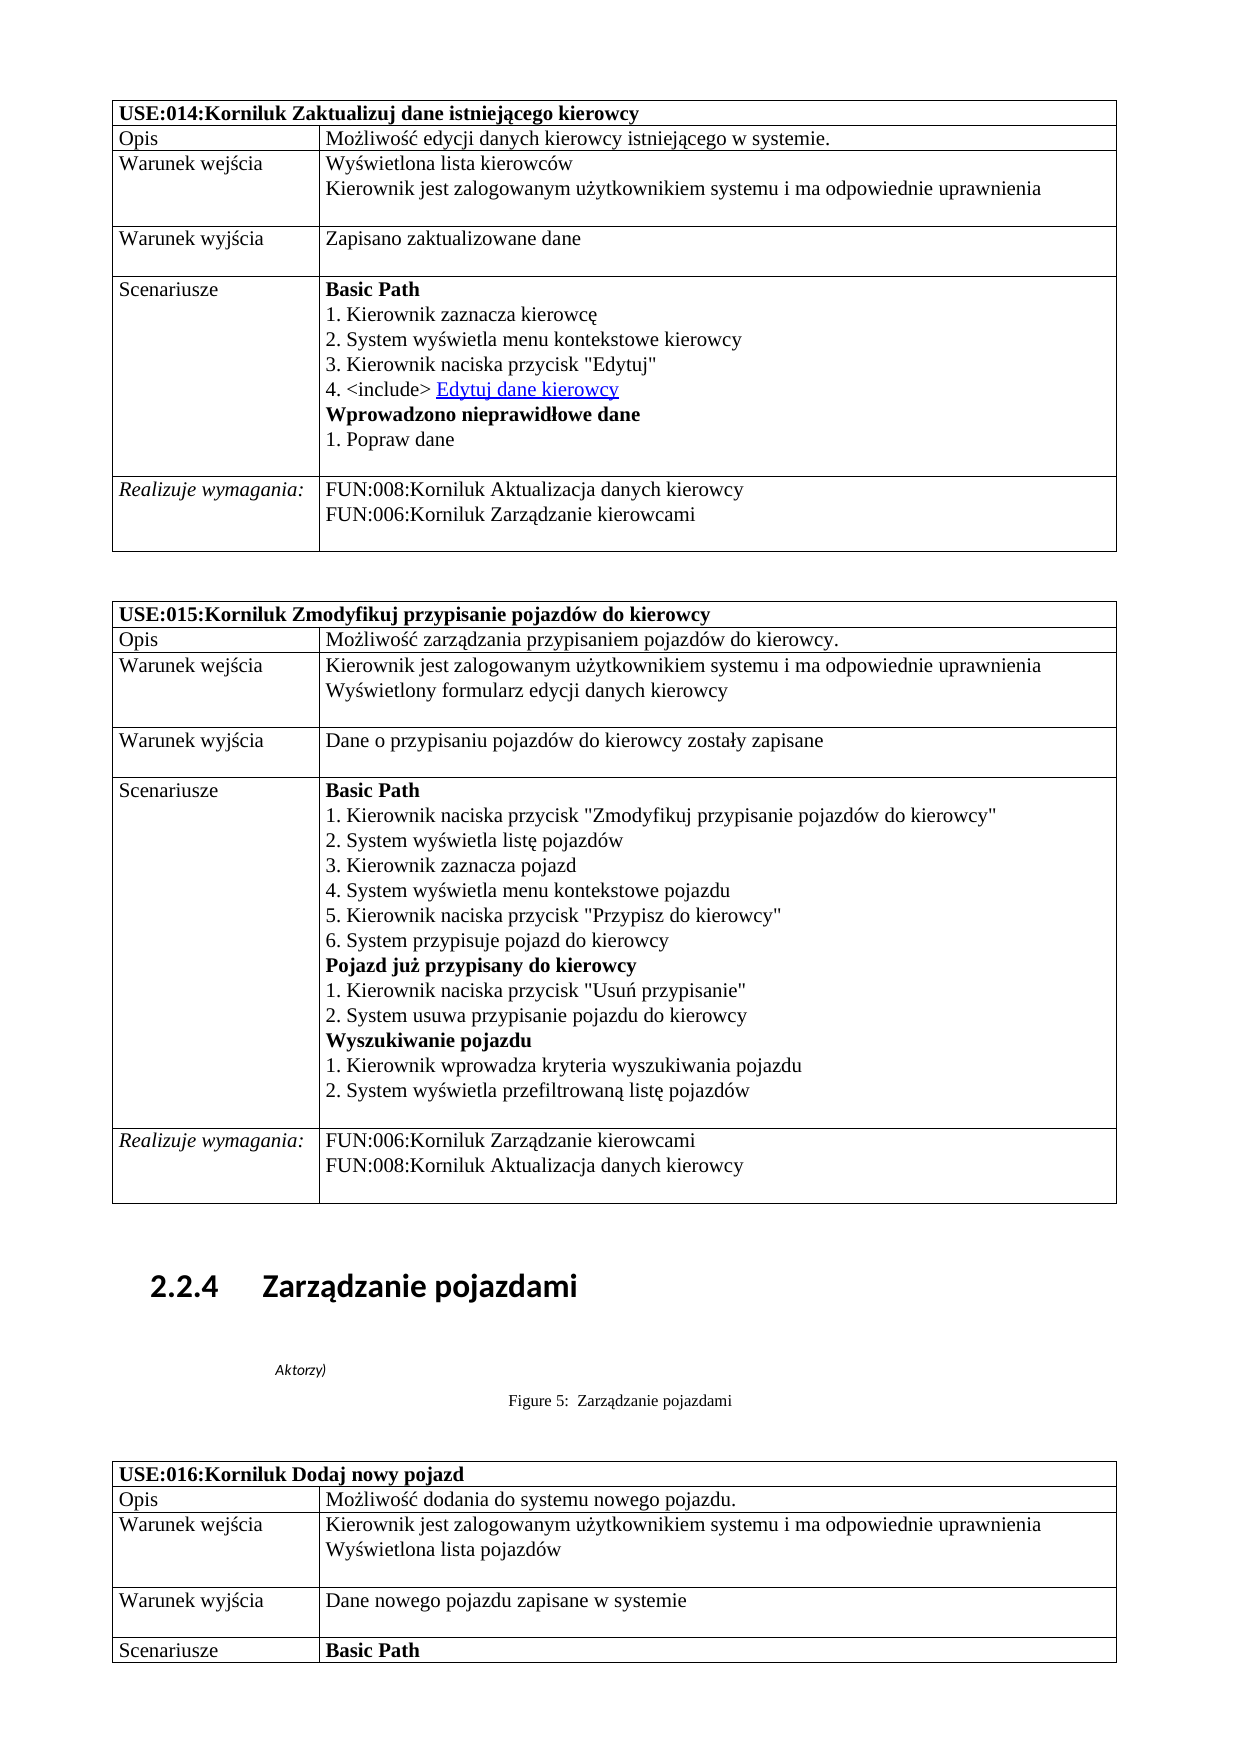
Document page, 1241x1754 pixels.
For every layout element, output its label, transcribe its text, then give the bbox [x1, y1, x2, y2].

table_cell Warunek wyjścia [113, 1588, 319, 1637]
table_cell Dane nowego pojazdu zapisane w systemie [320, 1588, 1116, 1637]
table_cell Opis [113, 126, 319, 150]
table_cell Możliwość dodania do systemu nowego pojazdu. [320, 1487, 1116, 1512]
subtitle Zarządzanie pojazdami [150, 1278, 1128, 1303]
table_cell Warunek wejścia [113, 1513, 319, 1587]
table_cell Warunek wyjścia [113, 728, 319, 777]
table_header USE:014:Korniluk Zaktualizuj dane istniejącego kierowcy [113, 101, 1116, 125]
table_cell Realizuje wymagania: [113, 477, 319, 551]
table_header USE:016:Korniluk Dodaj nowy pojazd [113, 1462, 1116, 1486]
table_cell FUN:008:Korniluk Aktualizacja danych kierowcy FUN:006:Korniluk Zarządzanie kierowcami [320, 477, 1116, 551]
table_cell Opis [113, 628, 319, 652]
text Zarządzanie pojazdami [112, 1386, 1128, 1411]
table_cell Kierownik jest zalogowanym użytkownikiem systemu i ma odpowiednie uprawnienia Wyświetlony formularz edycji danych kierowcy [320, 653, 1116, 727]
table_cell Warunek wejścia [113, 151, 319, 226]
table_cell Zapisano zaktualizowane dane [320, 227, 1116, 276]
table_cell Kierownik jest zalogowanym użytkownikiem systemu i ma odpowiednie uprawnienia Wyświetlona lista pojazdów [320, 1513, 1116, 1587]
table_cell Wyświetlona lista kierowców Kierownik jest zalogowanym użytkownikiem systemu i ma odpowiednie uprawnienia [320, 151, 1116, 226]
table_cell Warunek wejścia [113, 653, 319, 727]
table_cell Możliwość edycji danych kierowcy istniejącego w systemie. [320, 126, 1116, 150]
table_cell Scenariusze [113, 778, 319, 1127]
table_header USE:015:Korniluk Zmodyfikuj przypisanie pojazdów do kierowcy [113, 602, 1116, 627]
table_cell Dane o przypisaniu pojazdów do kierowcy zostały zapisane [320, 728, 1116, 777]
table_cell FUN:006:Korniluk Zarządzanie kierowcami FUN:008:Korniluk Aktualizacja danych kierowcy [320, 1129, 1116, 1203]
table_cell Warunek wyjścia [113, 227, 319, 276]
table_cell Scenariusze [113, 277, 319, 476]
table_cell Opis [113, 1487, 319, 1512]
table_cell Scenariusze [113, 1638, 319, 1662]
table_cell Możliwość zarządzania przypisaniem pojazdów do kierowcy. [320, 628, 1116, 652]
table_cell Basic Path 1. Kierownik zaznacza kierowcę 2. System wyświetla menu kontekstowe kierowcy 3. Kierownik naciska przycisk "Edytuj" 4. <include> Edytuj dane kierowcy Wprowadzono nieprawidłowe dane 1. Popraw dane [320, 277, 1116, 476]
table_cell Realizuje wymagania: [113, 1129, 319, 1203]
table_cell Basic Path 1. Kierownik naciska przycisk "Zmodyfikuj przypisanie pojazdów do kierowcy" 2. System wyświetla listę pojazdów 3. Kierownik zaznacza pojazd 4. System wyświetla menu kontekstowe pojazdu 5. Kierownik naciska przycisk "Przypisz do kierowcy" 6. System przypisuje pojazd do kierowcy Pojazd już przypisany do kierowcy 1. Kierownik naciska przycisk "Usuń przypisanie" 2. System usuwa przypisanie pojazdu do kierowcy Wyszukiwanie pojazdu 1. Kierownik wprowadza kryteria wyszukiwania pojazdu 2. System wyświetla przefiltrowaną listę pojazdów [320, 778, 1116, 1127]
